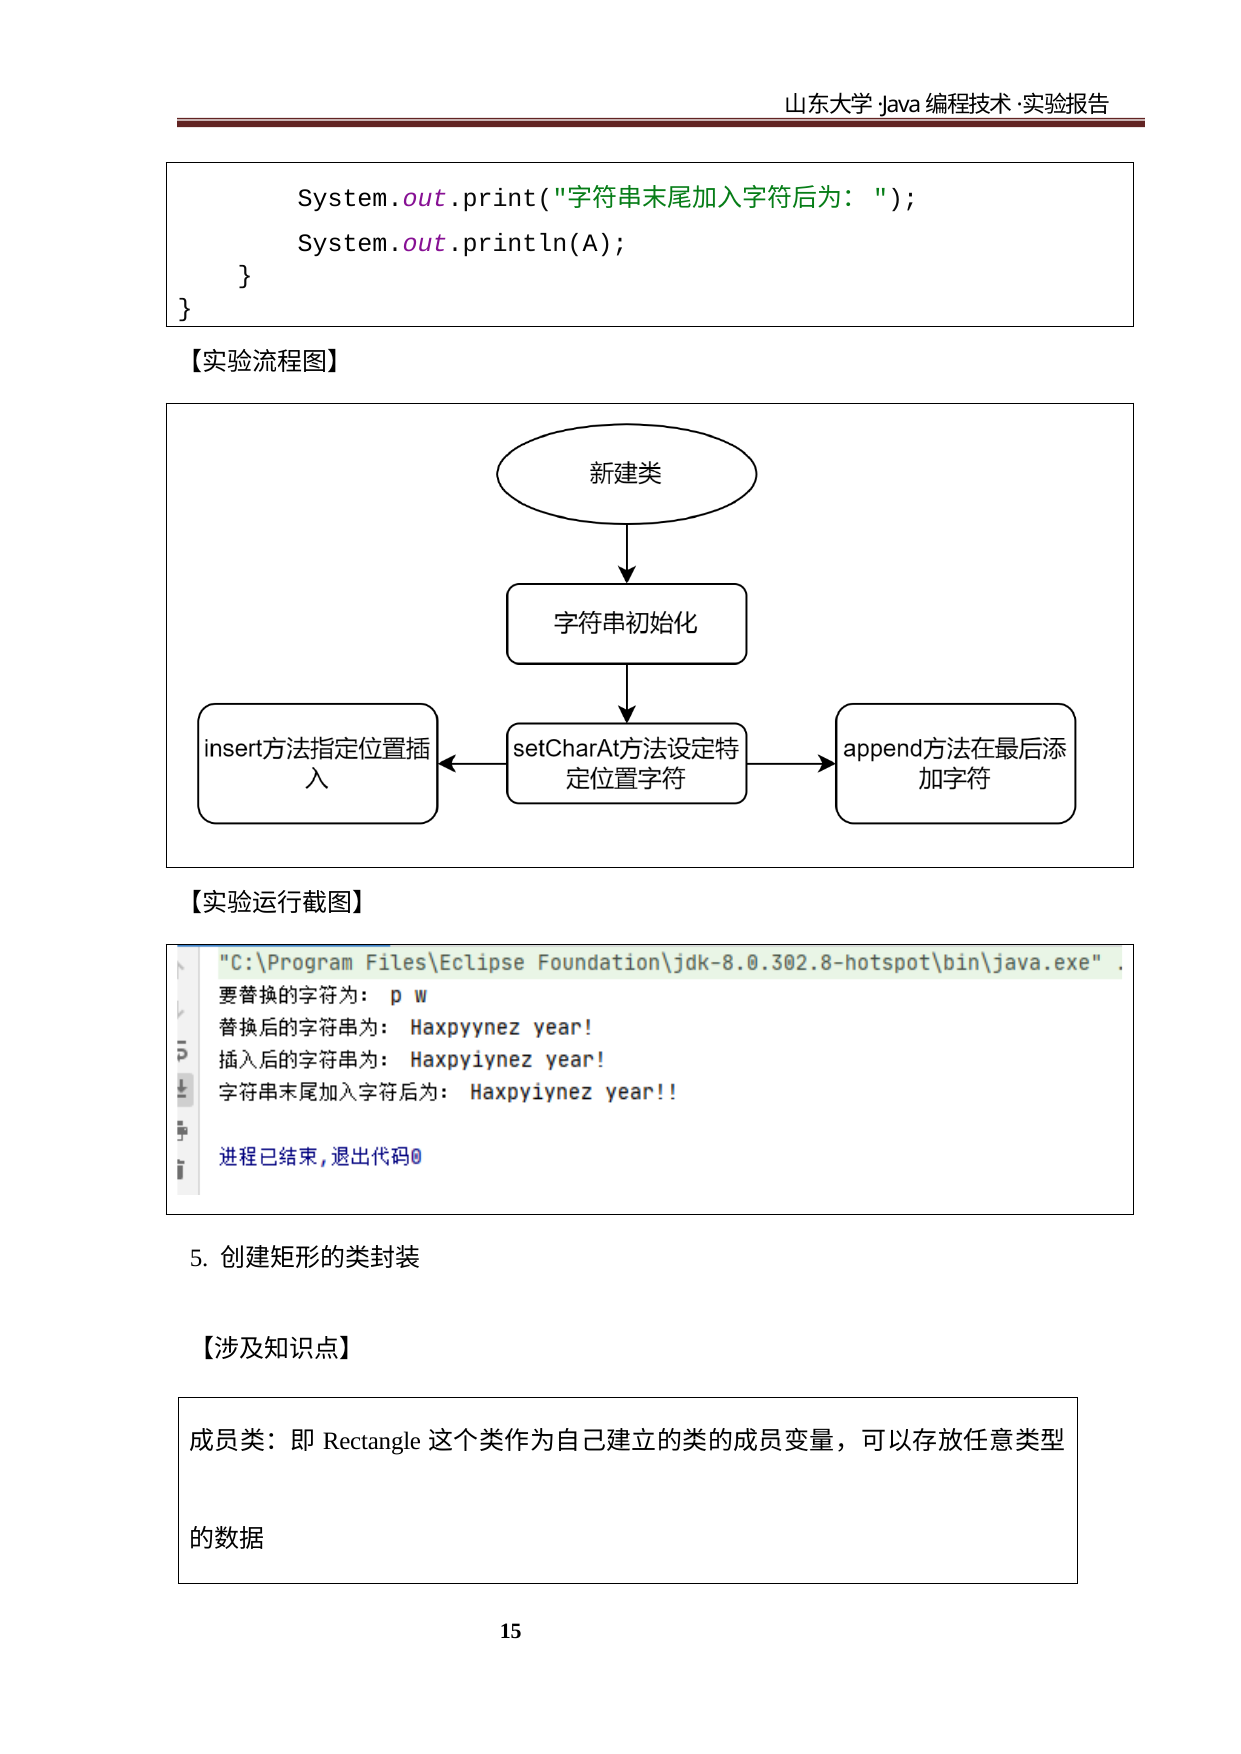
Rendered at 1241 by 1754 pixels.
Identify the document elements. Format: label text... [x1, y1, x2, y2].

table_header [167, 404, 1133, 867]
table_header [167, 945, 1133, 1213]
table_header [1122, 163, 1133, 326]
picture [177, 403, 1096, 844]
text 【实验运行截图】 [177, 868, 1122, 933]
picture [177, 945, 1123, 1195]
table_header 成员类：即 Rectangle 这个类作为自己建立的类的成员变量，可以存放任意类型的数据 [179, 1398, 1077, 1583]
text 5. 创建矩形的类封装 [189, 1223, 1122, 1288]
text 【实验流程图】 [177, 327, 1122, 392]
text 【涉及知识点】 [189, 1314, 1122, 1379]
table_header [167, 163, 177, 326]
